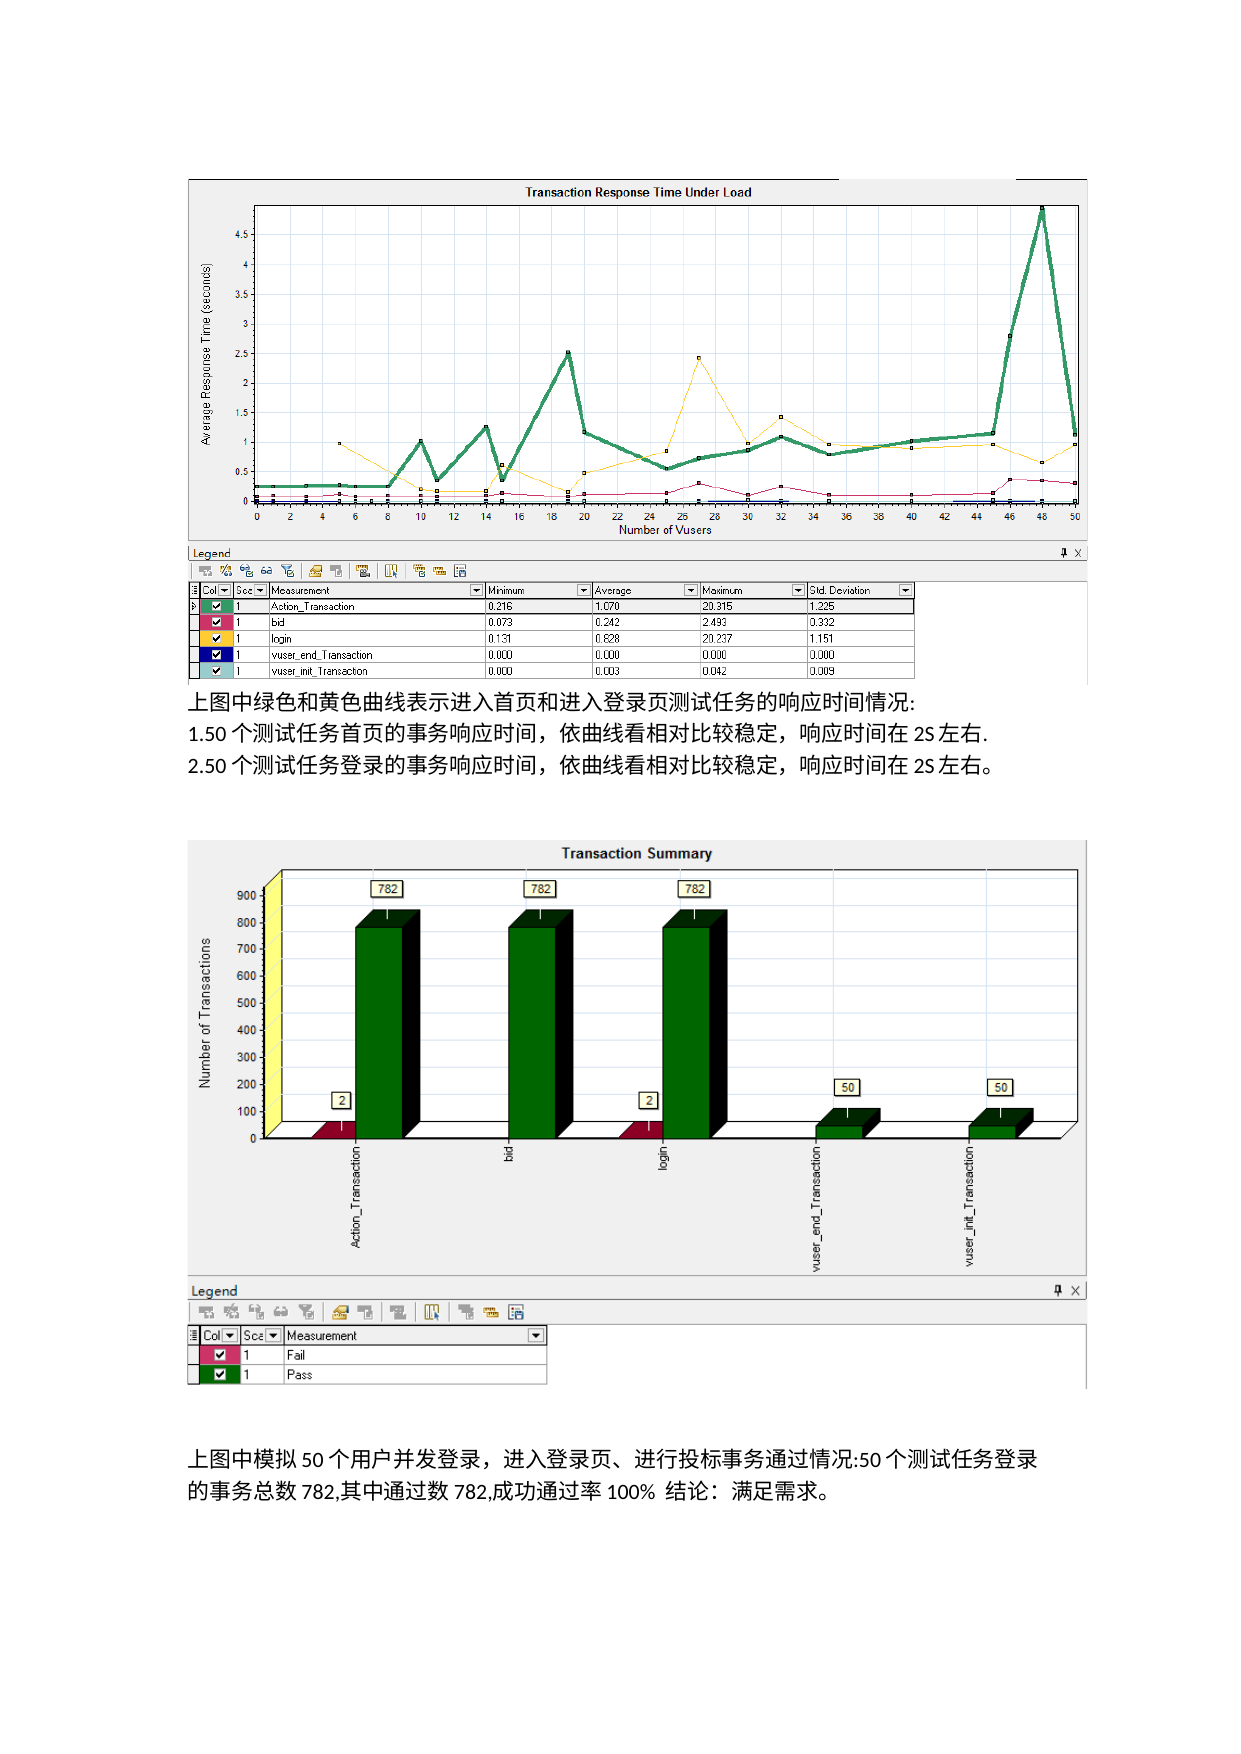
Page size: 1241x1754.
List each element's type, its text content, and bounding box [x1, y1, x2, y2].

text 2.50个测试任务登录的事务响应时间，依曲线看相对比较稳定，响应时间在2S左右。 [187, 748, 1053, 779]
picture [187, 179, 1088, 685]
text 上图中绿色和黄色曲线表示进入首页和进入登录页测试任务的响应时间情况: [187, 685, 1053, 716]
text 上图中模拟50个用户并发登录，进入登录页、进行投标事务通过情况:50个测试任务登录的事务总数782,其中通过数782,成功通过率100% 结论：满足需求。 [187, 1442, 1053, 1505]
picture [187, 840, 1088, 1389]
text 1.50个测试任务首页的事务响应时间，依曲线看相对比较稳定，响应时间在2S左右. [187, 716, 1053, 748]
